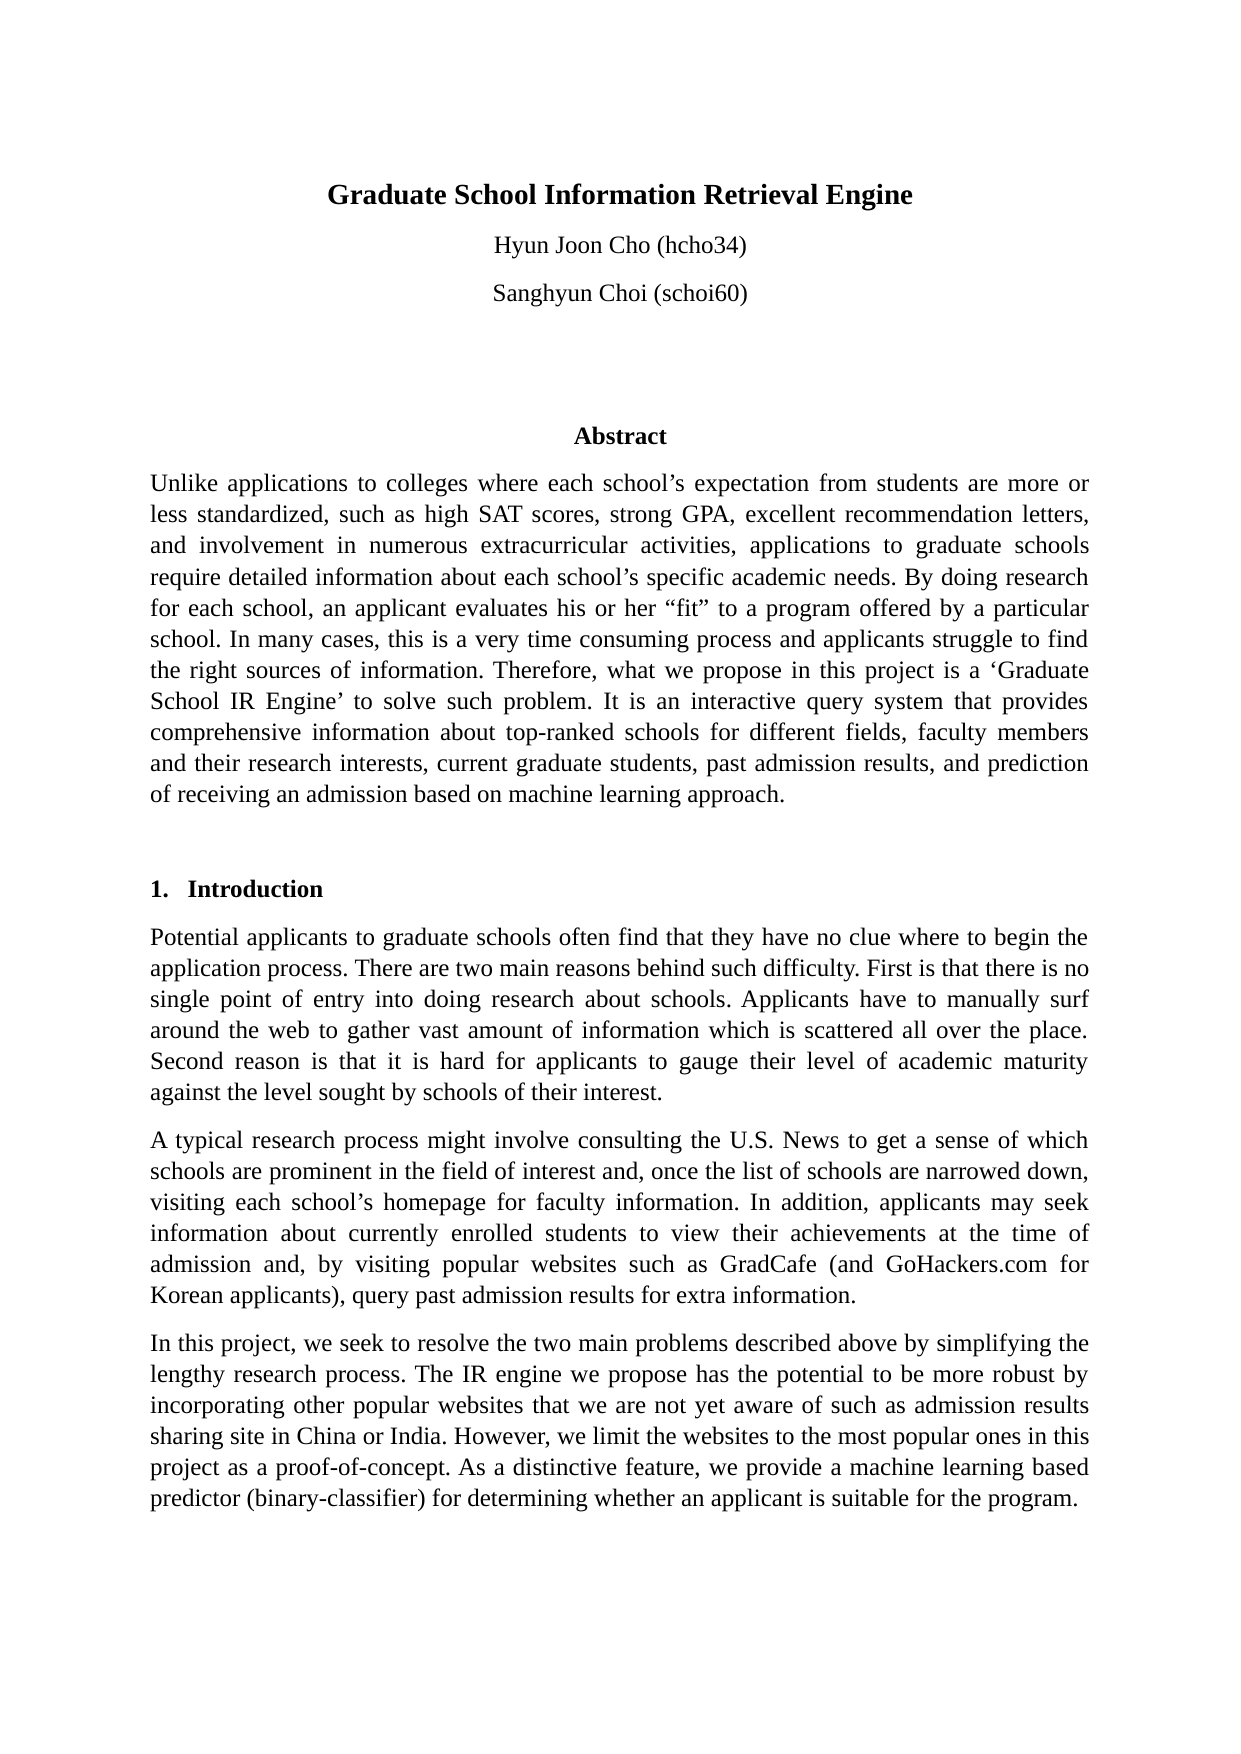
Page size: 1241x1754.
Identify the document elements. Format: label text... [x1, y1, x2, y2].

list Introduction [150, 874, 1090, 903]
text Graduate School Information Retrieval Engine [150, 177, 1090, 211]
text Potential applicants to graduate schools often find that they have no clue where to begin the application process. There are two main reasons behind such difficulty. First is that there is no single point of entry into doing research about schools. Applicants have to manually surf around the web to gather vast amount of information which is scattered all over the place. Second reason is that it is hard for applicants to gauge their level of academic maturity against the level sought by schools of their interest. [150, 922, 1090, 1106]
text Sanghyun Choi (schoi60) [150, 278, 1090, 306]
text A typical research process might involve consulting the U.S. News to get a sense of which schools are prominent in the field of interest and, once the list of schools are narrowed down, visiting each school’s homepage for faculty information. In addition, applicants may seek information about currently enrolled students to view their achievements at the time of admission and, by visiting popular websites such as GradCafe (and GoHackers.com for Korean applicants), query past admission results for extra information. [150, 1125, 1090, 1309]
text Abstract [150, 421, 1090, 449]
text Hyun Joon Cho (hcho34) [150, 230, 1090, 259]
text Unlike applications to colleges where each school’s expectation from students are more or less standardized, such as high SAT scores, strong GPA, excellent recommendation letters, and involvement in numerous extracurricular activities, applications to graduate schools require detailed information about each school’s specific academic needs. By doing research for each school, an applicant evaluates his or her “fit” to a program offered by a particular school. In many cases, this is a very time consuming process and applicants struggle to find the right sources of information. Therefore, what we propose in this project is a ‘Graduate School IR Engine’ to solve such problem. It is an interactive query system that provides comprehensive information about top-ranked schools for different fields, faculty members and their research interests, current graduate students, past admission results, and prediction of receiving an admission based on machine learning approach. [150, 468, 1090, 808]
text In this project, we seek to resolve the two main problems described above by simplifying the lengthy research process. The IR engine we propose has the potential to be more robust by incorporating other popular websites that we are not yet aware of such as admission results sharing site in China or India. However, we limit the websites to the most popular ones in this project as a proof-of-concept. As a distinctive feature, we provide a machine learning based predictor (binary-classifier) for determining whether an applicant is suitable for the program. [150, 1328, 1090, 1512]
